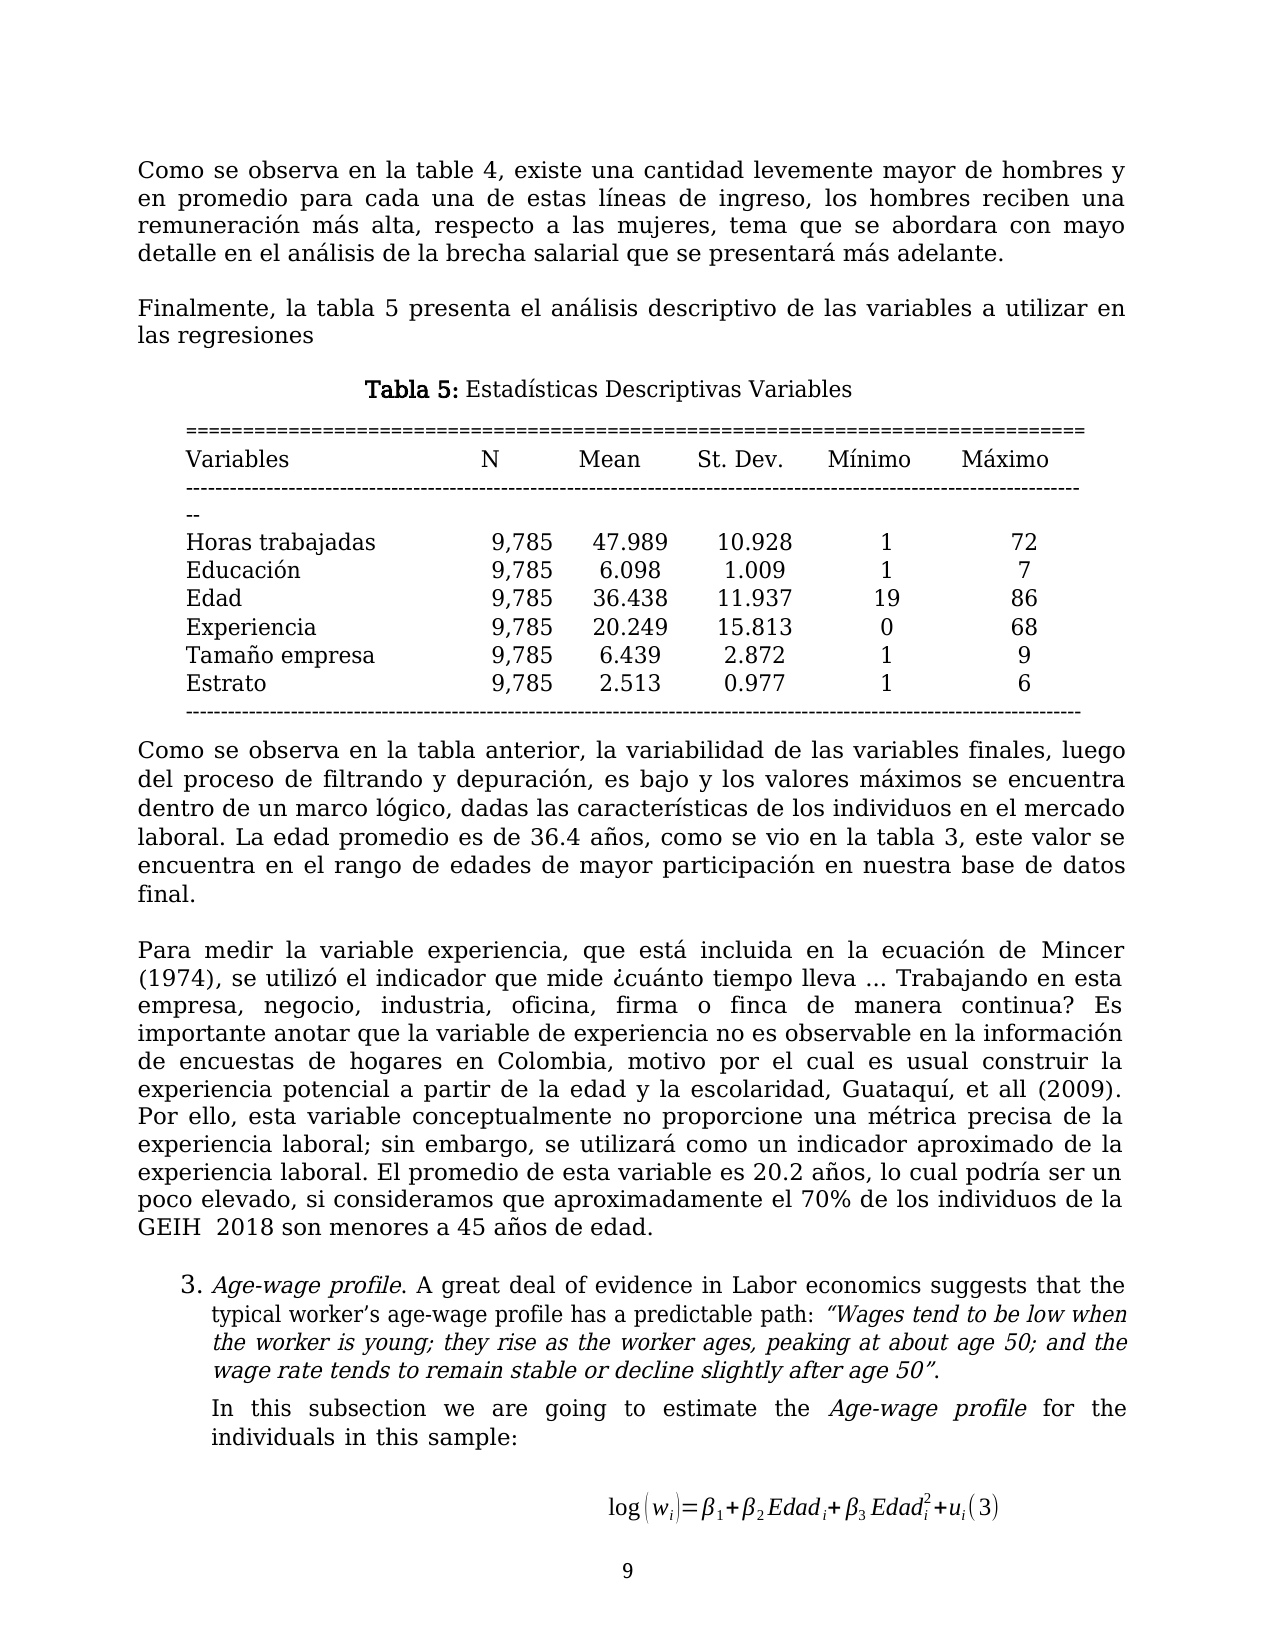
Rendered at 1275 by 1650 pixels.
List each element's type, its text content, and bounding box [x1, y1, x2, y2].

table_cell Horas trabajadas [178, 527, 473, 556]
table_cell Edad [178, 584, 473, 612]
table_cell 7 [954, 556, 1095, 584]
table_cell -------------------------------------------------------------------------------------------------------------------------------- [178, 697, 1095, 725]
table_cell 86 [954, 584, 1095, 612]
table_cell 68 [954, 612, 1095, 640]
text Finalmente, la tabla 5 presenta el análisis descriptivo de las variables a utilizar en las regresiones [137, 294, 1127, 349]
table_cell Mínimo [820, 444, 954, 472]
table_cell 9,785 [473, 556, 571, 584]
table_cell 72 [954, 527, 1095, 556]
table_cell 20.249 [571, 612, 689, 640]
table_cell Estrato [178, 669, 473, 697]
table_cell 2.872 [690, 640, 820, 668]
table_cell Mean [571, 444, 689, 472]
table_cell 2.513 [571, 669, 689, 697]
table_cell 19 [820, 584, 954, 612]
table_header =============================================================================== [178, 416, 1095, 444]
table_cell 1 [820, 669, 954, 697]
table_cell 1 [820, 556, 954, 584]
table_cell 6.439 [571, 640, 689, 668]
table_cell ---------------------------------------------------------------------------------------------------------------------------- [178, 472, 1095, 527]
table_cell Tamaño empresa [178, 640, 473, 668]
table_cell 10.928 [690, 527, 820, 556]
text Como se observa en la table 4, existe una cantidad levemente mayor de hombres y en promedio para cada una de estas líneas de ingreso, los hombres reciben una remuneración más alta, respecto a las mujeres, tema que se abordara con mayo detalle en el análisis de la brecha salarial que se presentará más adelante. [137, 156, 1127, 266]
table_cell 6.098 [571, 556, 689, 584]
table_cell Experiencia [178, 612, 473, 640]
table_cell 0 [820, 612, 954, 640]
table_cell 9,785 [473, 527, 571, 556]
text Como se observa en la tabla anterior, la variabilidad de las variables finales, luego del proceso de filtrando y depuración, es bajo y los valores máximos se encuentra dentro de un marco lógico, dadas las características de los individuos en el mercado laboral. La edad promedio es de 36.4 años, como se vio en la tabla 3, este valor se encuentra en el rango de edades de mayor participación en nuestra base de datos final. [137, 736, 1127, 907]
table_cell 47.989 [571, 527, 689, 556]
table_cell 9,785 [473, 584, 571, 612]
text In this subsection we are going to estimate the Age-wage profile for the individuals in this sample: [211, 1394, 1127, 1450]
table_cell 36.438 [571, 584, 689, 612]
table_cell 9,785 [473, 669, 571, 697]
table_cell Educación [178, 556, 473, 584]
table_cell 9 [954, 640, 1095, 668]
table_cell 1 [820, 527, 954, 556]
table_cell 9,785 [473, 640, 571, 668]
table_cell Máximo [954, 444, 1095, 472]
table_cell 11.937 [690, 584, 820, 612]
table_cell St. Dev. [690, 444, 820, 472]
table_cell 6 [954, 669, 1095, 697]
table_cell 1.009 [690, 556, 820, 584]
table_cell N [473, 444, 571, 472]
table_cell 15.813 [690, 612, 820, 640]
table_cell 1 [820, 640, 954, 668]
table_cell 9,785 [473, 612, 571, 640]
table_cell Variables [178, 444, 473, 472]
table_cell 0.977 [690, 669, 820, 697]
